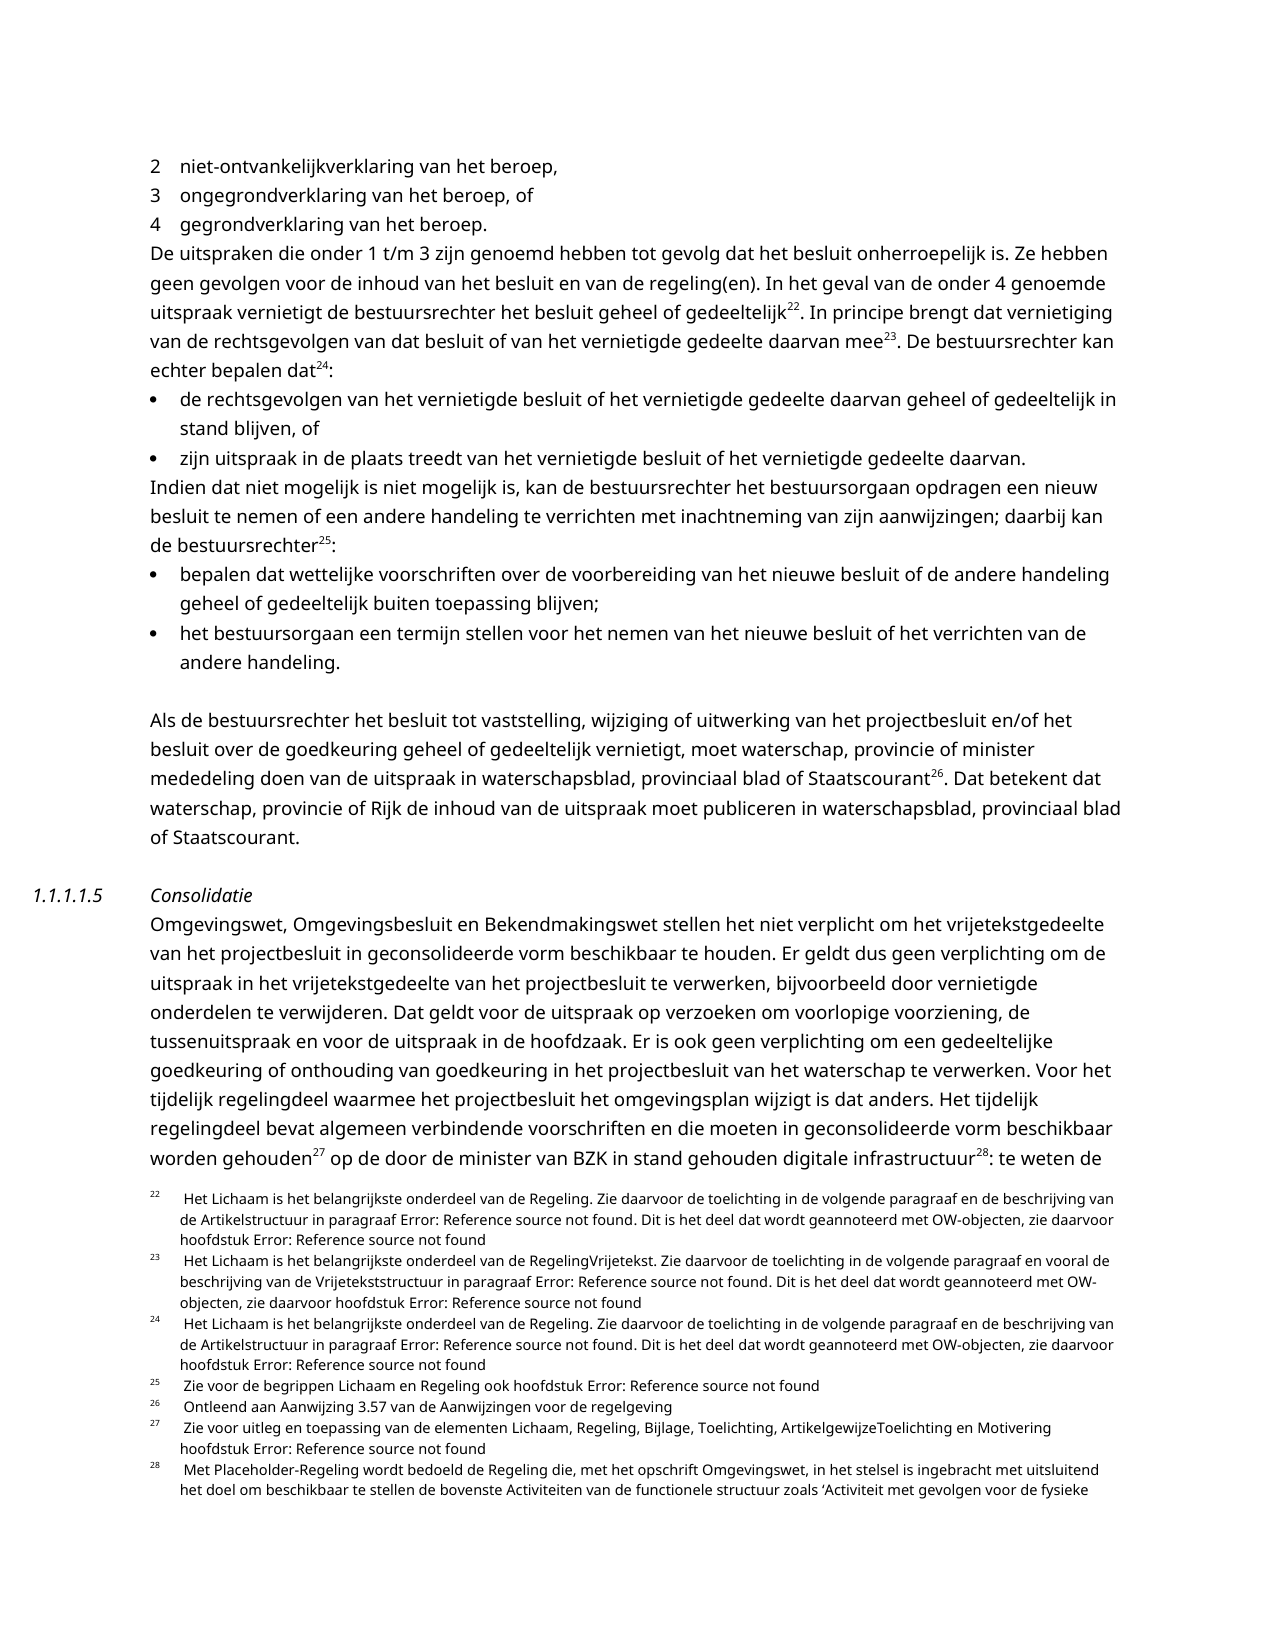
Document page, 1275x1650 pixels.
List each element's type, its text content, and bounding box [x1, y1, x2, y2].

text het bestuursorgaan een termijn stellen voor het nemen van het nieuwe besluit of het verrichten van de andere handeling. [150, 617, 1125, 675]
text De uitspraken die onder 1 t/m 3 zijn genoemd hebben tot gevolg dat het besluit onherroepelijk is. Ze hebben geen gevolgen voor de inhoud van het besluit en van de regeling(en). In het geval van de onder 4 genoemde uitspraak vernietigt de bestuursrechter het besluit geheel of gedeeltelijk. In principe brengt dat vernietiging van de rechtsgevolgen van dat besluit of van het vernietigde gedeelte daarvan mee. De bestuursrechter kan echter bepalen dat: [150, 237, 1125, 383]
list niet-ontvankelijkverklaring van het beroep, [150, 150, 1125, 179]
text de rechtsgevolgen van het vernietigde besluit of het vernietigde gedeelte daarvan geheel of gedeeltelijk in stand blijven, of [150, 383, 1125, 442]
text bepalen dat wettelijke voorschriften over de voorbereiding van het nieuwe besluit of de andere handeling geheel of gedeeltelijk buiten toepassing blijven; [150, 558, 1125, 617]
list ongegrondverklaring van het beroep, of [150, 179, 1125, 208]
subtitle Consolidatie [32, 879, 1125, 908]
list gegrondverklaring van het beroep. [150, 208, 1125, 237]
text Indien dat niet mogelijk is niet mogelijk is, kan de bestuursrechter het bestuursorgaan opdragen een nieuw besluit te nemen of een andere handeling te verrichten met inachtneming van zijn aanwijzingen; daarbij kan de bestuursrechter: [150, 471, 1125, 558]
text zijn uitspraak in de plaats treedt van het vernietigde besluit of het vernietigde gedeelte daarvan. [150, 442, 1125, 471]
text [150, 908, 1125, 1171]
text Als de bestuursrechter het besluit tot vaststelling, wijziging of uitwerking van het projectbesluit en/of het besluit over de goedkeuring geheel of gedeeltelijk vernietigt, moet waterschap, provincie of minister mededeling doen van de uitspraak in waterschapsblad, provinciaal blad of Staatscourant. Dat betekent dat waterschap, provincie of Rijk de inhoud van de uitspraak moet publiceren in waterschapsblad, provinciaal blad of Staatscourant. [150, 704, 1125, 850]
